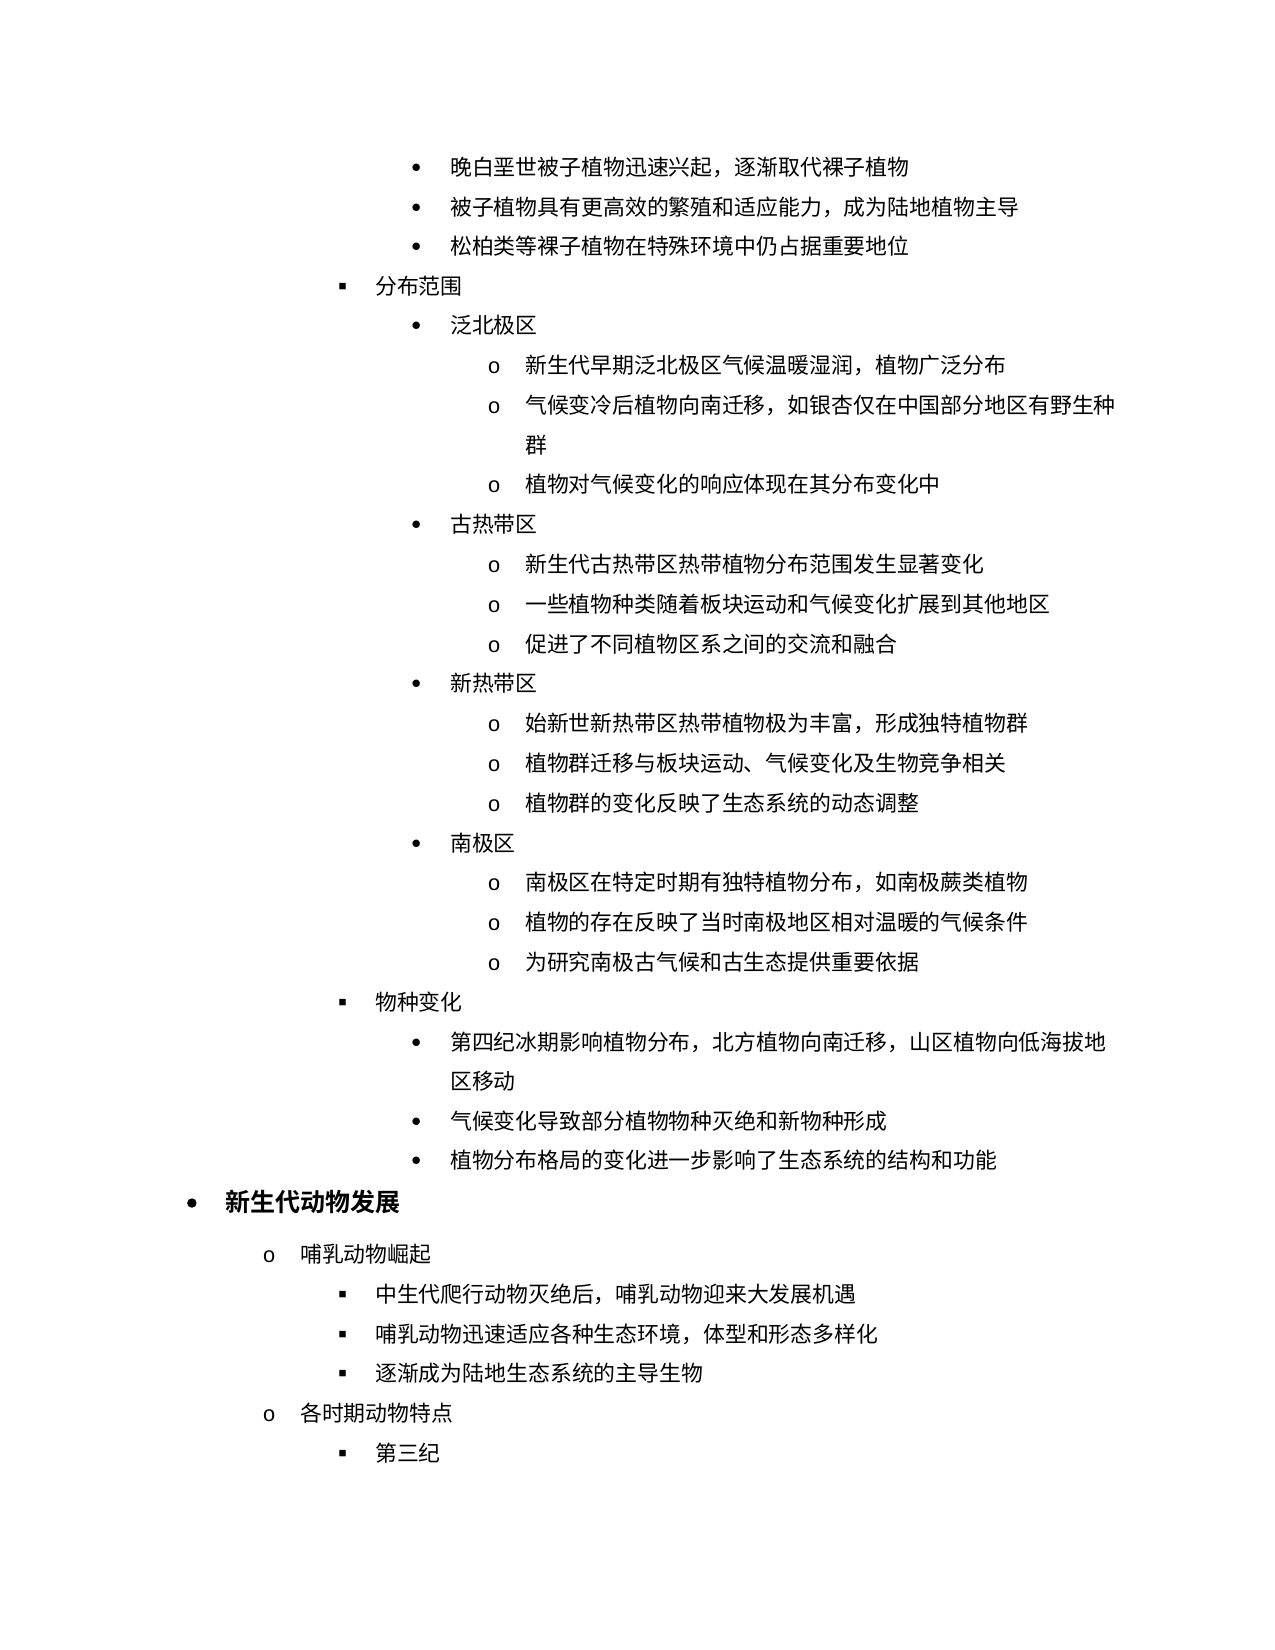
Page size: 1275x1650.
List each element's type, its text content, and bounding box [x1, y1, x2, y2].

list 植物分布格局的变化进一步影响了生态系统的结构和功能 [412, 1143, 1125, 1175]
list 南极区 [412, 826, 1125, 857]
list 气候变冷后植物向南迁移，如银杏仅在中国部分地区有野生种群 [487, 388, 1125, 459]
list 为研究南极古气候和古生态提供重要依据 [487, 945, 1125, 977]
list 植物对气候变化的响应体现在其分布变化中 [487, 467, 1125, 499]
list 南极区在特定时期有独特植物分布，如南极蕨类植物 [487, 865, 1125, 897]
list 新生代古热带区热带植物分布范围发生显著变化 [487, 547, 1125, 579]
list 哺乳动物迅速适应各种生态环境，体型和形态多样化 [337, 1317, 1125, 1348]
list 气候变化导致部分植物物种灭绝和新物种形成 [412, 1104, 1125, 1135]
list 新生代早期泛北极区气候温暖湿润，植物广泛分布 [487, 348, 1125, 380]
list 古热带区 [412, 507, 1125, 539]
list 一些植物种类随着板块运动和气候变化扩展到其他地区 [487, 587, 1125, 619]
list 哺乳动物崛起 [262, 1237, 1125, 1269]
list 松柏类等裸子植物在特殊环境中仍占据重要地位 [412, 229, 1125, 261]
list 被子植物具有更高效的繁殖和适应能力，成为陆地植物主导 [412, 189, 1125, 221]
list 分布范围 [337, 269, 1125, 300]
list 物种变化 [337, 985, 1125, 1017]
list 第三纪 [337, 1436, 1125, 1467]
list 始新世新热带区热带植物极为丰富，形成独特植物群 [487, 706, 1125, 738]
list 植物的存在反映了当时南极地区相对温暖的气候条件 [487, 905, 1125, 937]
list 逐渐成为陆地生态系统的主导生物 [337, 1356, 1125, 1388]
list 泛北极区 [412, 308, 1125, 340]
list 晚白垩世被子植物迅速兴起，逐渐取代裸子植物 [412, 150, 1125, 182]
list 植物群的变化反映了生态系统的动态调整 [487, 786, 1125, 818]
list 各时期动物特点 [262, 1396, 1125, 1428]
list 新热带区 [412, 666, 1125, 698]
list 第四纪冰期影响植物分布，北方植物向南迁移，山区植物向低海拔地区移动 [412, 1024, 1125, 1096]
list 植物群迁移与板块运动、气候变化及生物竞争相关 [487, 746, 1125, 778]
list 促进了不同植物区系之间的交流和融合 [487, 627, 1125, 658]
list 新生代动物发展 [187, 1183, 1125, 1219]
list 中生代爬行动物灭绝后，哺乳动物迎来大发展机遇 [337, 1277, 1125, 1309]
